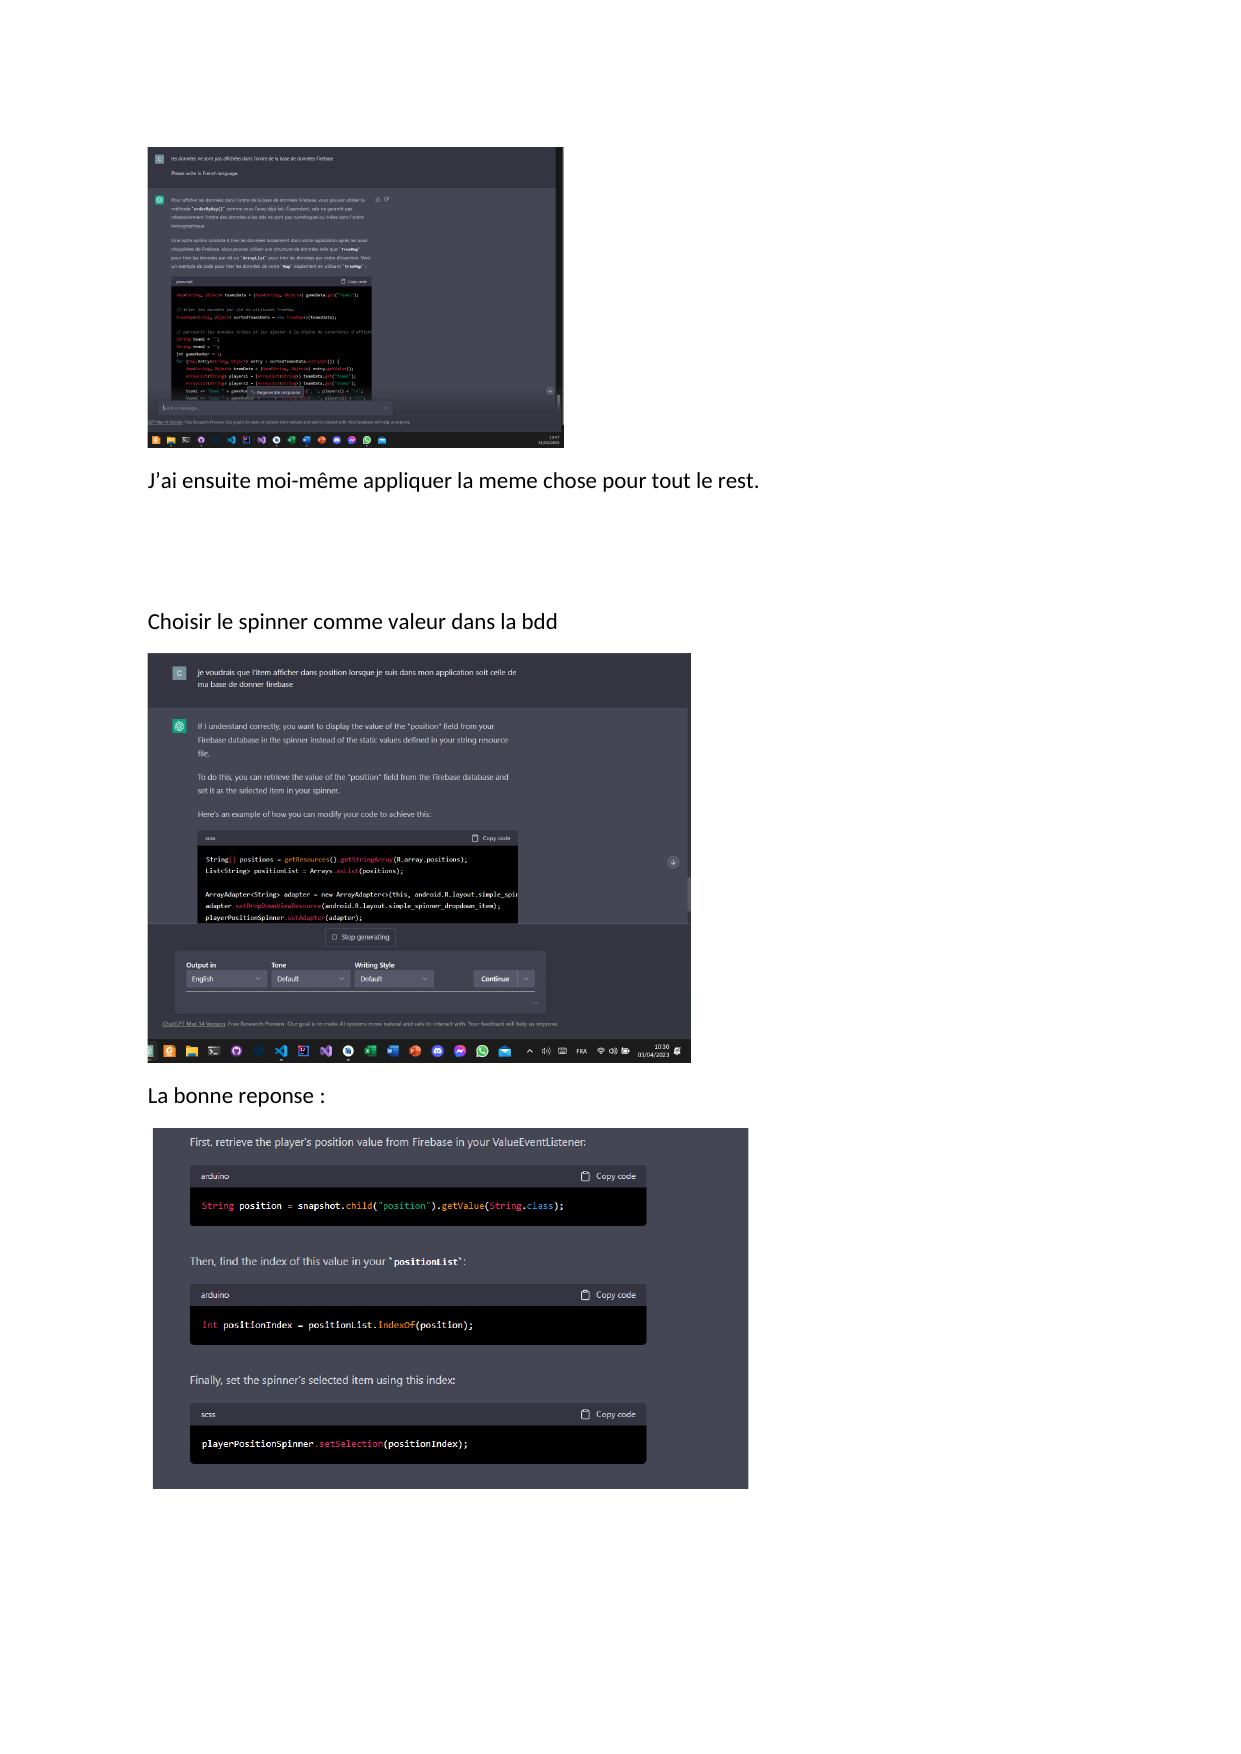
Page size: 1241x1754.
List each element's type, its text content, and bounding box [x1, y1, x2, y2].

picture [147, 653, 691, 1063]
picture [147, 147, 564, 448]
text La bonne reponse : [148, 1081, 1093, 1109]
picture [152, 1128, 749, 1489]
text J’ai ensuite moi-même appliquer la meme chose pour tout le rest. [148, 466, 1093, 494]
text Choisir le spinner comme valeur dans la bdd [148, 607, 1093, 635]
